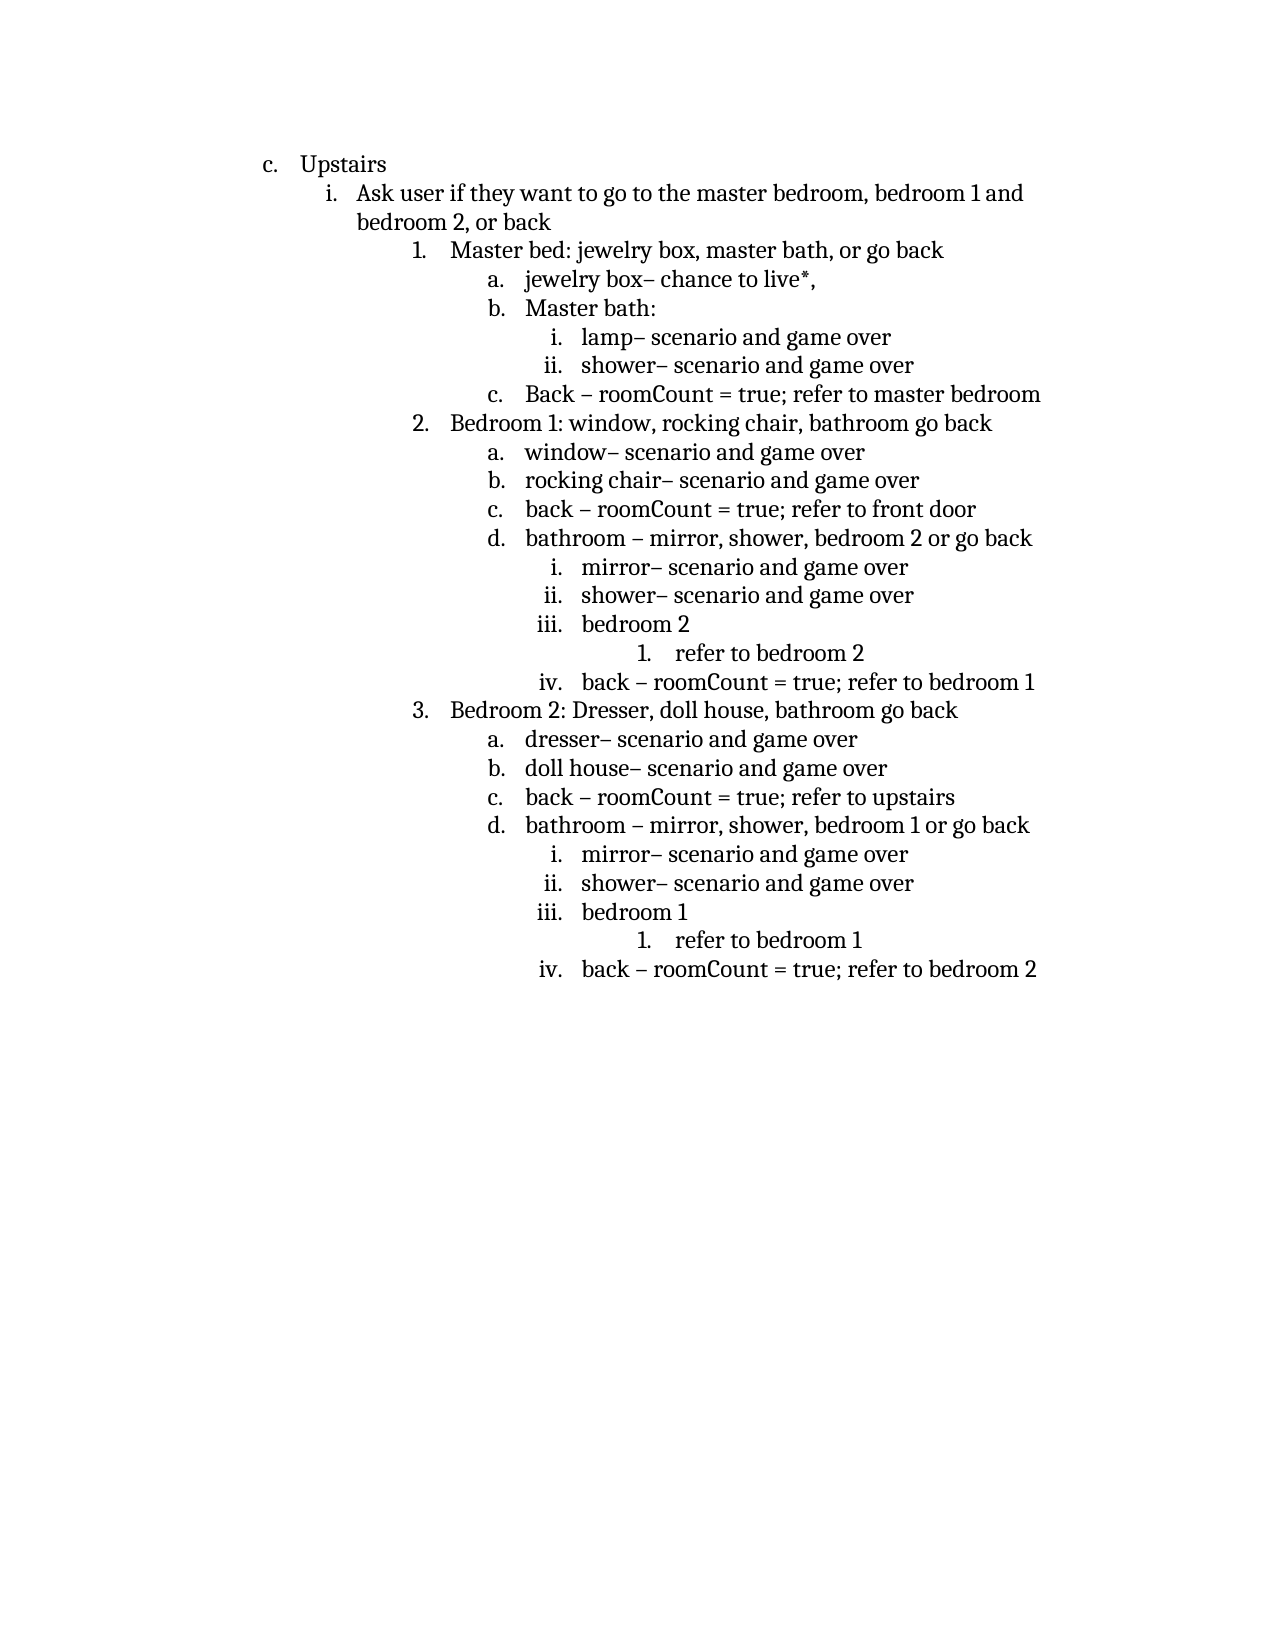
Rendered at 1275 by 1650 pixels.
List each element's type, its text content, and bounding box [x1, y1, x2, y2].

list refer to bedroom 1 [637, 926, 1087, 955]
list Upstairs [262, 150, 1087, 179]
list dresser– scenario and game over [487, 725, 1087, 754]
list Back – roomCount = true; refer to master bedroom [487, 380, 1087, 409]
list rocking chair– scenario and game over [487, 466, 1087, 495]
list bathroom – mirror, shower, bedroom 2 or go back [487, 524, 1087, 552]
list Master bed: jewelry box, master bath, or go back [412, 236, 1087, 265]
list window– scenario and game over [487, 437, 1087, 466]
list Bedroom 1: window, rocking chair, bathroom go back [412, 409, 1087, 437]
list shower– scenario and game over [562, 581, 1087, 610]
list mirror– scenario and game over [562, 840, 1087, 869]
list refer to bedroom 2 [637, 639, 1087, 667]
list shower– scenario and game over [562, 351, 1087, 380]
list bathroom – mirror, shower, bedroom 1 or go back [487, 811, 1087, 840]
list Master bath: [487, 294, 1087, 322]
list bedroom 2 [562, 610, 1087, 639]
list Ask user if they want to go to the master bedroom, bedroom 1 and bedroom 2, or back [337, 179, 1087, 236]
list doll house– scenario and game over [487, 754, 1087, 782]
list bedroom 1 [562, 897, 1087, 926]
list back – roomCount = true; refer to bedroom 2 [562, 955, 1087, 984]
list back – roomCount = true; refer to front door [487, 495, 1087, 524]
list mirror– scenario and game over [562, 552, 1087, 581]
list shower– scenario and game over [562, 869, 1087, 897]
list back – roomCount = true; refer to upstairs [487, 782, 1087, 811]
list jewelry box– chance to live*, [487, 265, 1087, 294]
list Bedroom 2: Dresser, doll house, bathroom go back [412, 696, 1087, 725]
list lamp– scenario and game over [562, 322, 1087, 351]
list back – roomCount = true; refer to bedroom 1 [562, 667, 1087, 696]
